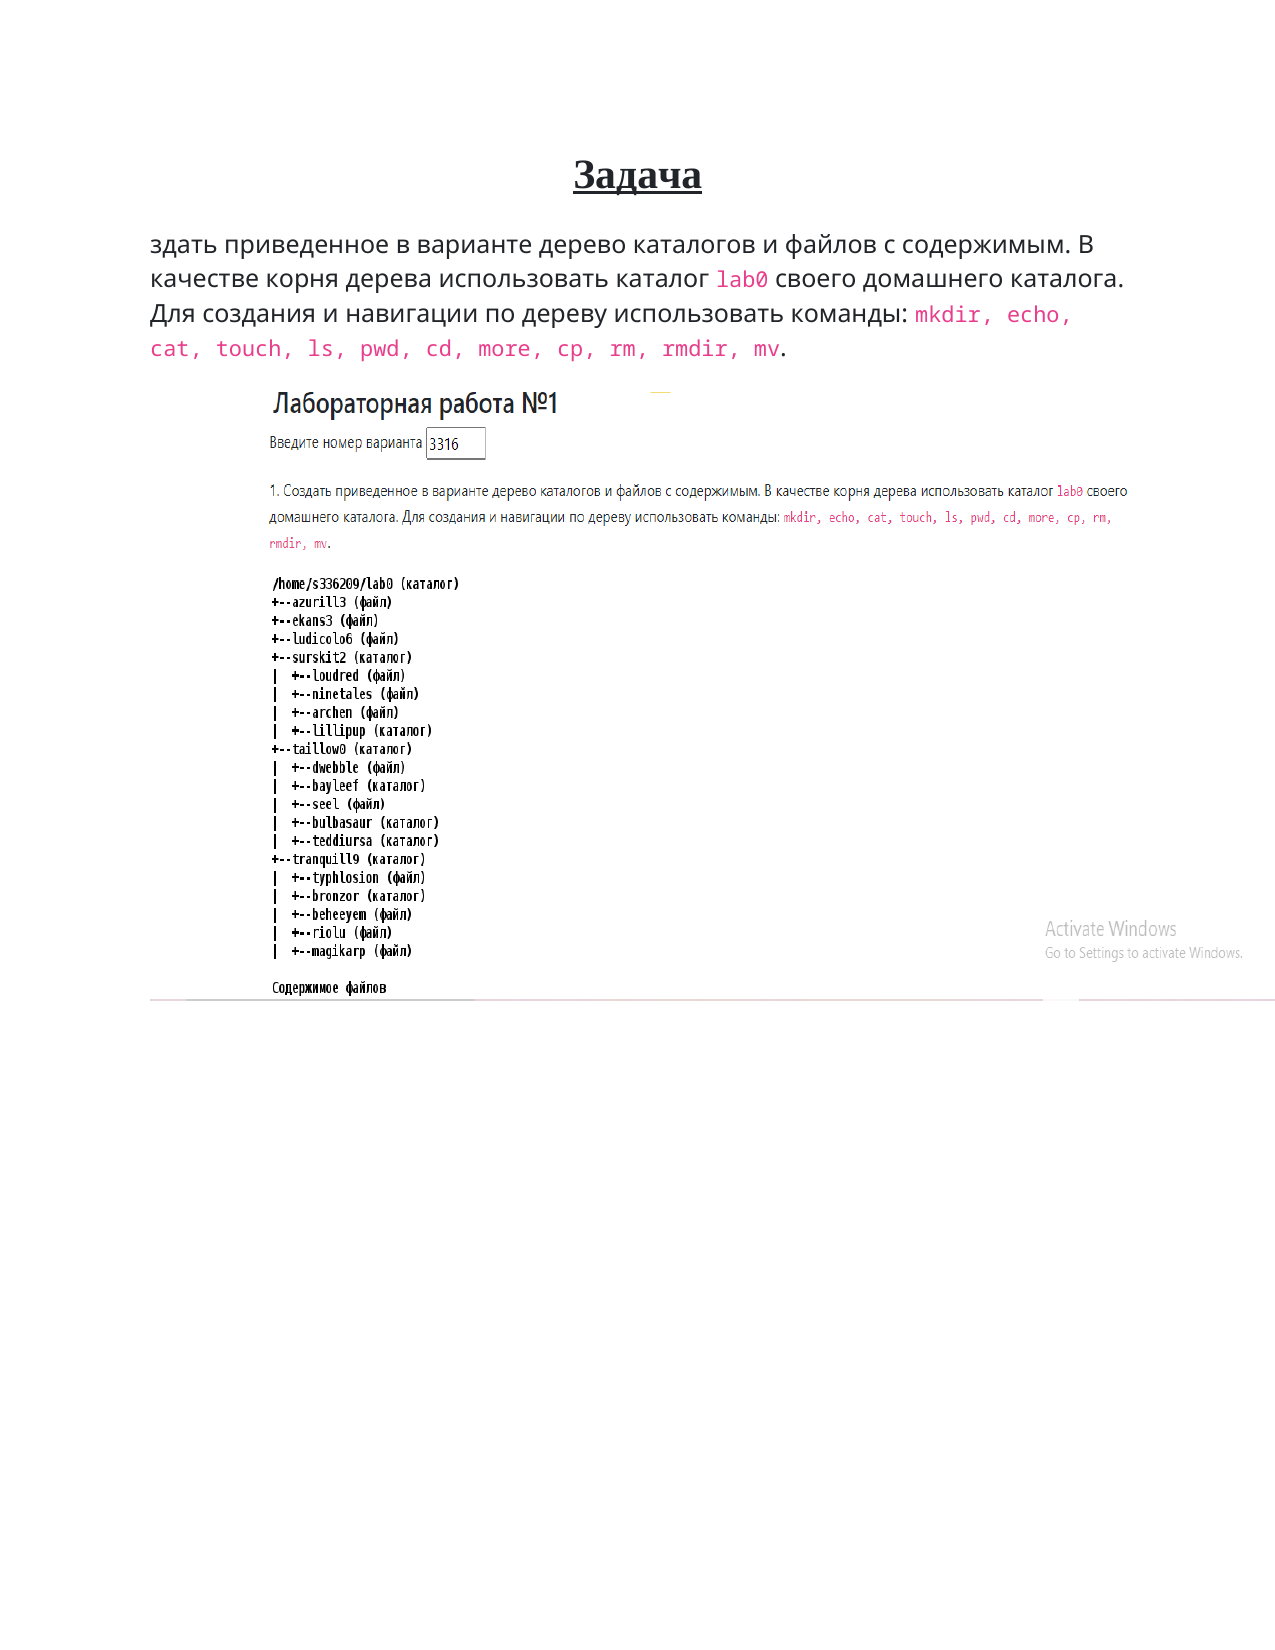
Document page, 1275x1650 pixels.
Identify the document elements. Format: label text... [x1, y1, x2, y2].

text Задача [150, 150, 1125, 198]
text здать приведенное в варианте дерево каталогов и файлов с содержимым. В качестве корня дерева использовать каталог lab0 своего домашнего каталога. Для создания и навигации по дереву использовать команды: mkdir, echo, cat, touch, ls, pwd, cd, more, cp, rm, rmdir, mv. [150, 227, 1125, 363]
picture [150, 392, 1275, 1001]
